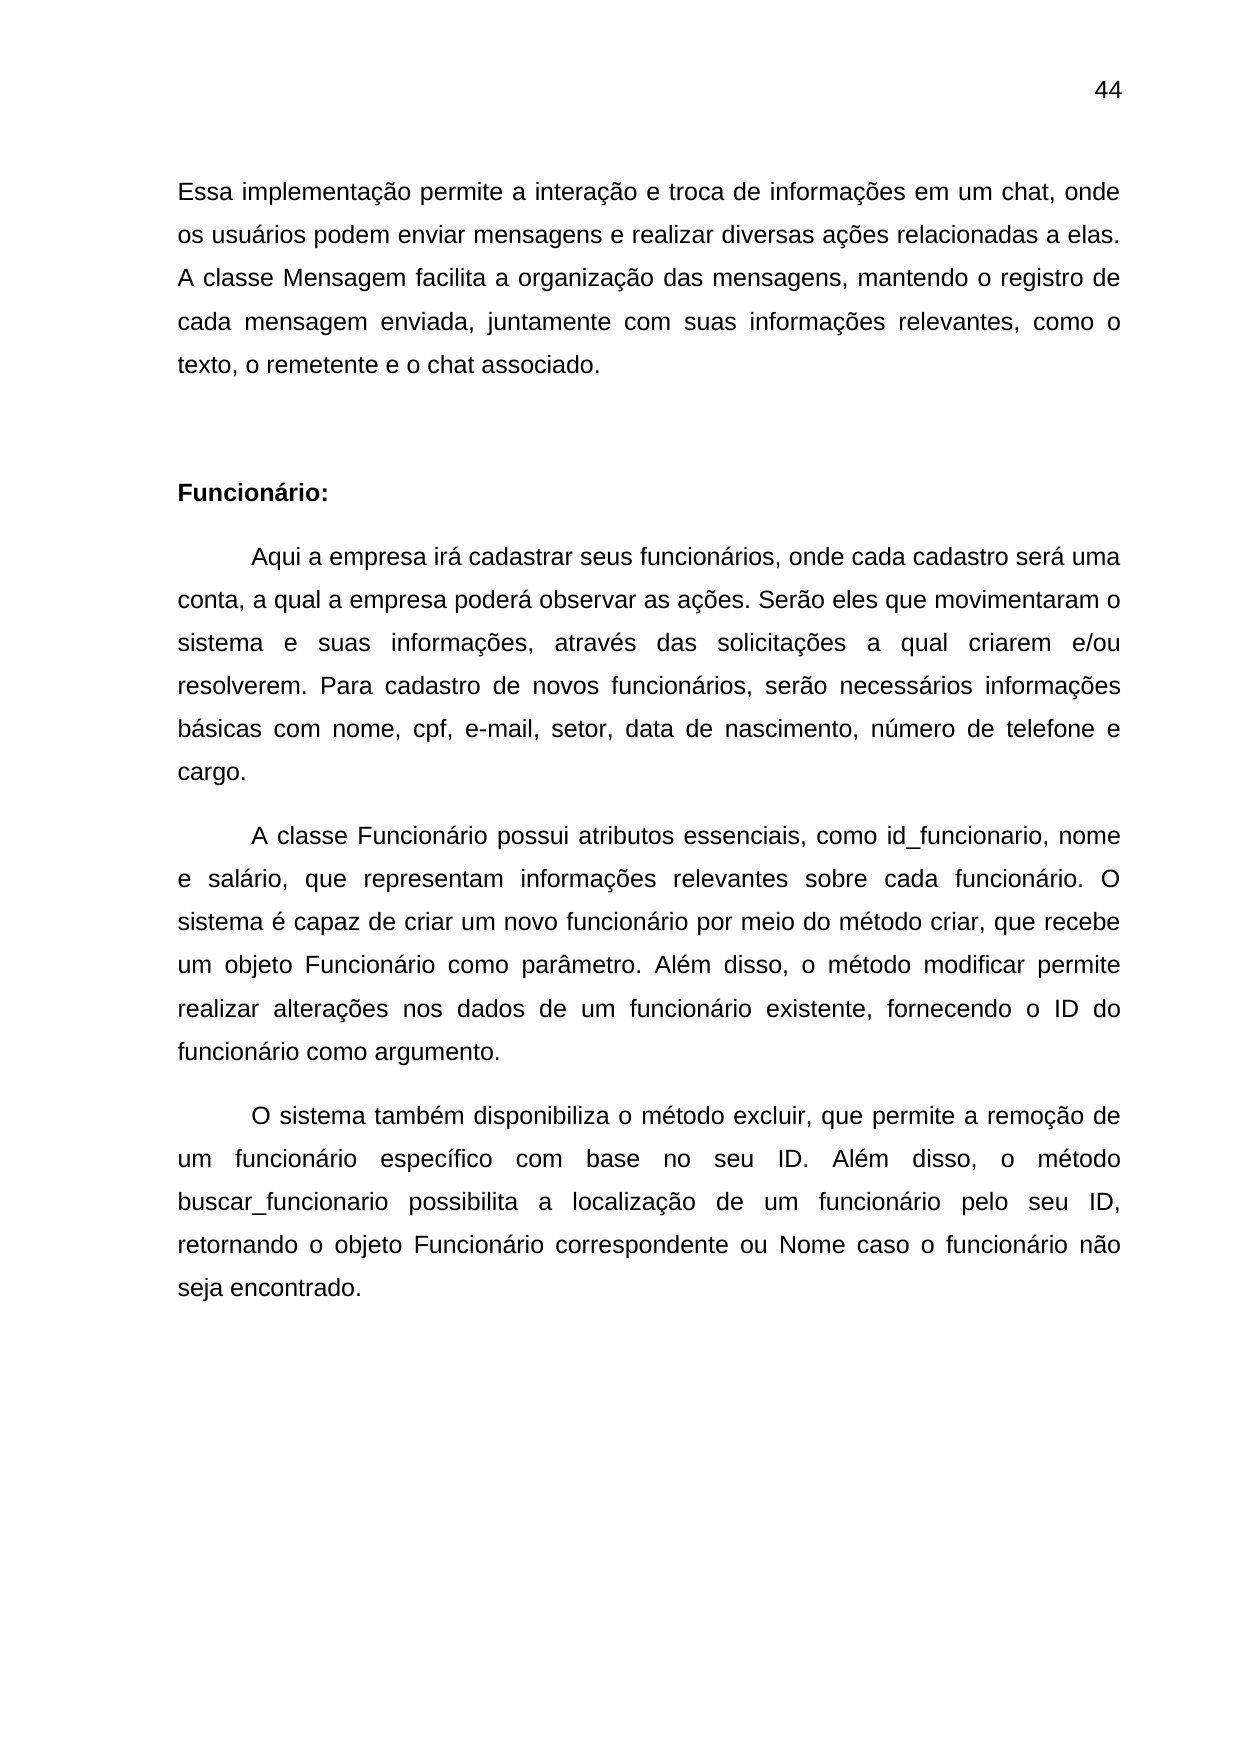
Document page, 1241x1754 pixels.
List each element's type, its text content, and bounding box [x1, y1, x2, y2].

text O sistema também disponibiliza o método excluir, que permite a remoção de um funcionário específico com base no seu ID. Além disso, o método buscar_funcionario possibilita a localização de um funcionário pelo seu ID, retornando o objeto Funcionário correspondente ou Nome caso o funcionário não seja encontrado. [177, 1101, 1122, 1302]
text A classe Funcionário possui atributos essenciais, como id_funcionario, nome e salário, que representam informações relevantes sobre cada funcionário. O sistema é capaz de criar um novo funcionário por meio do método criar, que recebe um objeto Funcionário como parâmetro. Além disso, o método modificar permite realizar alterações nos dados de um funcionário existente, fornecendo o ID do funcionário como argumento. [177, 821, 1122, 1066]
text Aqui a empresa irá cadastrar seus funcionários, onde cada cadastro será uma conta, a qual a empresa poderá observar as ações. Serão eles que movimentaram o sistema e suas informações, através das solicitações a qual criarem e/ou resolverem. Para cadastro de novos funcionários, serão necessários informações básicas com nome, cpf, e-mail, setor, data de nascimento, número de telefone e cargo. [177, 542, 1122, 786]
text Funcionário: [177, 478, 1122, 506]
text Essa implementação permite a interação e troca de informações em um chat, onde os usuários podem enviar mensagens e realizar diversas ações relacionadas a elas. A classe Mensagem facilita a organização das mensagens, mantendo o registro de cada mensagem enviada, juntamente com suas informações relevantes, como o texto, o remetente e o chat associado. [177, 177, 1122, 378]
